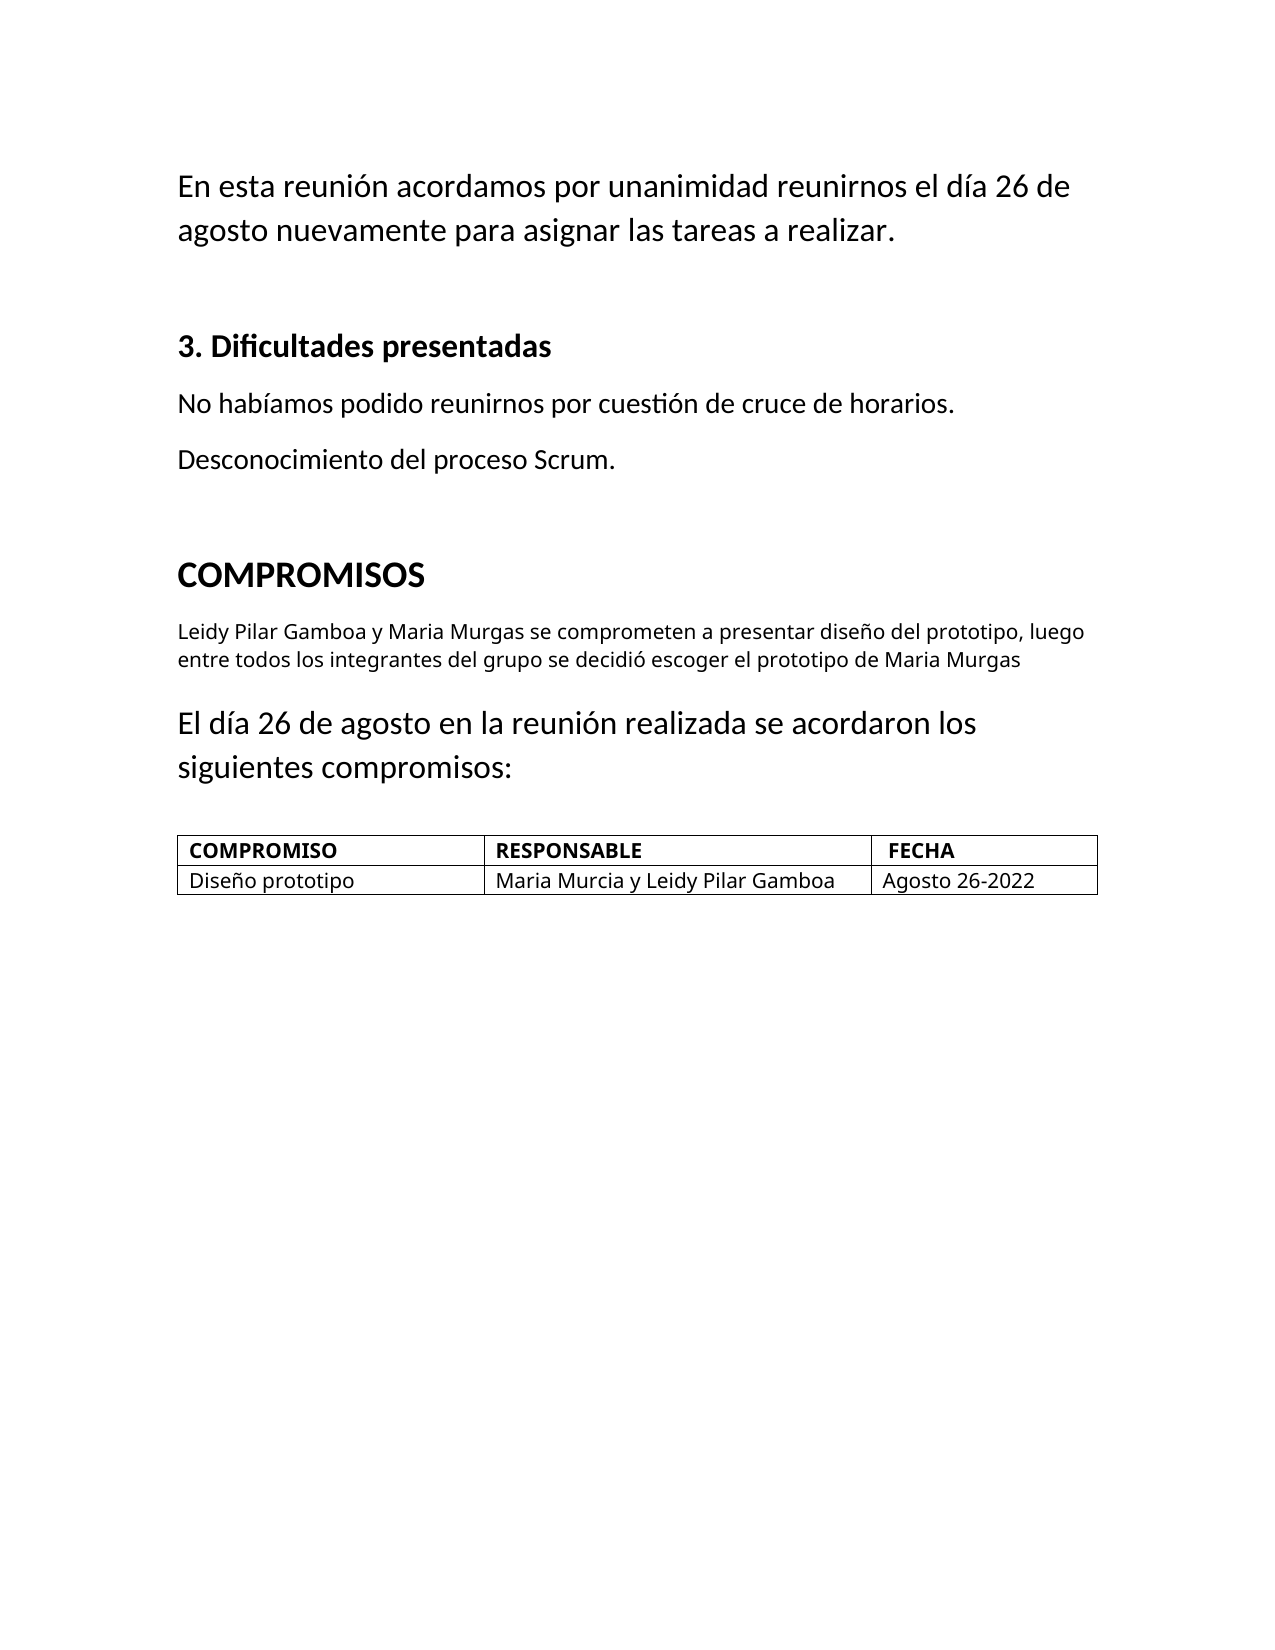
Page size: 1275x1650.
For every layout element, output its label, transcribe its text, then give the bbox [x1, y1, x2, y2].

text Leidy Pilar Gamboa y Maria Murgas se comprometen a presentar diseño del prototipo, luego entre todos los integrantes del grupo se decidió escoger el prototipo de Maria Murgas [177, 617, 1098, 674]
table_cell Maria Murcia y Leidy Pilar Gamboa [485, 866, 871, 894]
text COMPROMISOS [177, 551, 1098, 597]
table_header COMPROMISO [178, 836, 484, 865]
text En esta reunión acordamos por unanimidad reunirnos el día 26 de agosto nuevamente para asignar las tareas a realizar. [177, 165, 1098, 250]
text 3. Dificultades presentadas [177, 325, 1098, 366]
text No habíamos podido reunirnos por cuestión de cruce de horarios. [177, 386, 1098, 421]
table_header RESPONSABLE [485, 836, 871, 865]
table_header FECHA [872, 836, 1097, 865]
table_cell Agosto 26-2022 [872, 866, 1097, 894]
text Desconocimiento del proceso Scrum. [177, 441, 1098, 476]
text El día 26 de agosto en la reunión realizada se acordaron los siguientes compromisos: [177, 702, 1098, 787]
table_cell Diseño prototipo [178, 866, 484, 894]
